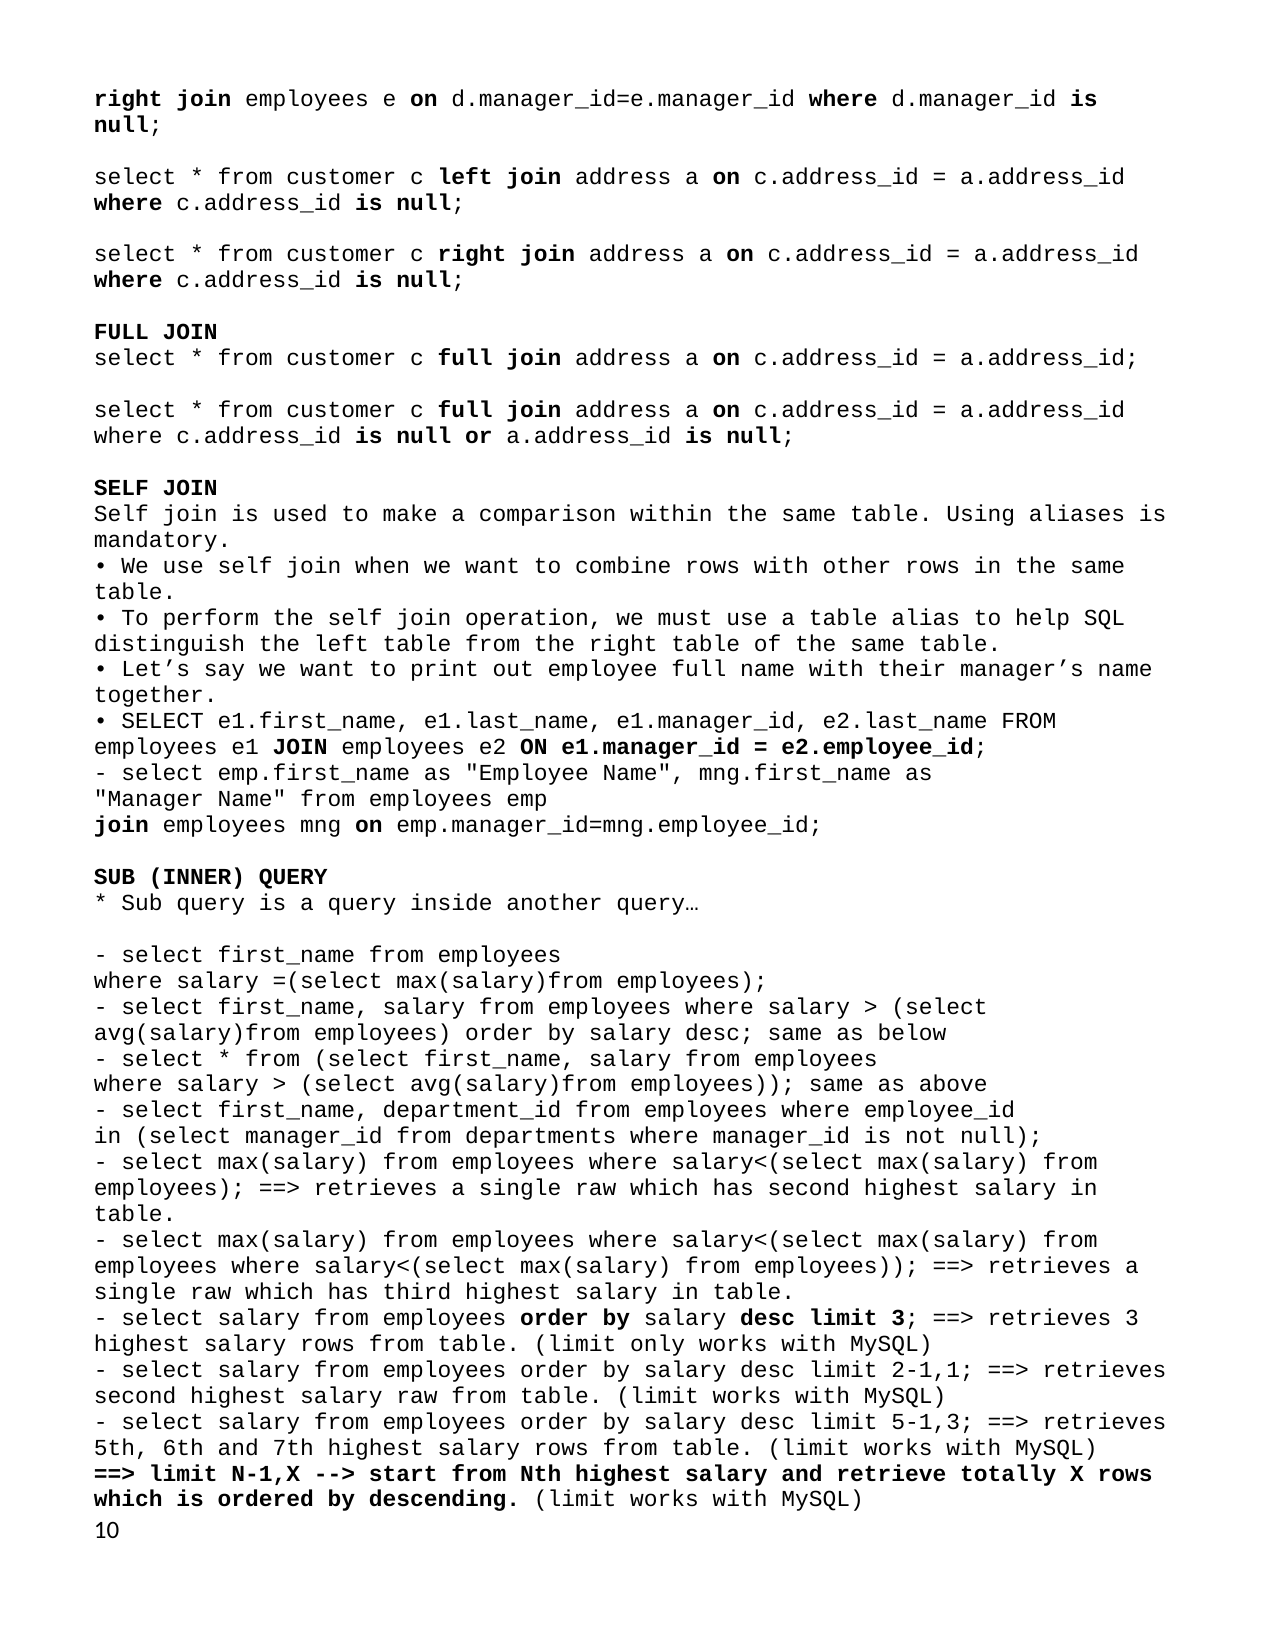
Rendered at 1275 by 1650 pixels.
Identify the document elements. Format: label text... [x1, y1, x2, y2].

text - select max(salary) from employees where salary<(select max(salary) from employees where salary<(select max(salary) from employees)); ==> retrieves a single raw which has third highest salary in table. [94, 1228, 1172, 1306]
text where salary > (select avg(salary)from employees)); same as above [94, 1073, 1172, 1099]
text SUB (INNER) QUERY [94, 865, 1172, 891]
text • Let’s say we want to print out employee full name with their manager’s name together. [94, 658, 1172, 710]
text ==> limit N-1,X --> start from Nth highest salary and retrieve totally X rows which is ordered by descending. (limit works with MySQL) [94, 1462, 1172, 1514]
text Self join is used to make a comparison within the same table. Using aliases is mandatory. • We use self join when we want to combine rows with other rows in the same table. [94, 502, 1172, 606]
text - select max(salary) from employees where salary<(select max(salary) from employees); ==> retrieves a single raw which has second highest salary in table. [94, 1151, 1172, 1228]
text - select salary from employees order by salary desc limit 3; ==> retrieves 3 highest salary rows from table. (limit only works with MySQL) [94, 1306, 1172, 1358]
text select * from customer c right join address a on c.address_id = a.address_id where c.address_id is null; [94, 243, 1172, 295]
text * Sub query is a query inside another query… [94, 891, 1172, 917]
text - select salary from employees order by salary desc limit 2-1,1; ==> retrieves second highest salary raw from table. (limit works with MySQL) [94, 1358, 1172, 1410]
text in (select manager_id from departments where manager_id is not null); [94, 1125, 1172, 1151]
text • To perform the self join operation, we must use a table alias to help SQL distinguish the left table from the right table of the same table. [94, 606, 1172, 658]
text • SELECT e1.first_name, e1.last_name, e1.manager_id, e2.last_name FROM employees e1 JOIN employees e2 ON e1.manager_id = e2.employee_id; [94, 710, 1172, 762]
text right join employees e on d.manager_id=e.manager_id where d.manager_id is null; [94, 87, 1172, 139]
text - select salary from employees order by salary desc limit 5-1,3; ==> retrieves 5th, 6th and 7th highest salary rows from table. (limit works with MySQL) [94, 1410, 1172, 1462]
text select * from customer c full join address a on c.address_id = a.address_id; [94, 347, 1172, 372]
text select * from customer c left join address a on c.address_id = a.address_id where c.address_id is null; [94, 165, 1172, 217]
text FULL JOIN [94, 321, 1172, 347]
text - select first_name from employees [94, 943, 1172, 969]
text "Manager Name" from employees emp [94, 787, 1172, 813]
text where salary =(select max(salary)from employees); [94, 969, 1172, 995]
text SELF JOIN [94, 476, 1172, 502]
text select * from customer c full join address a on c.address_id = a.address_id where c.address_id is null or a.address_id is null; [94, 398, 1172, 450]
text - select * from (select first_name, salary from employees [94, 1047, 1172, 1073]
text - select first_name, salary from employees where salary > (select avg(salary)from employees) order by salary desc; same as below [94, 995, 1172, 1047]
text - select emp.first_name as "Employee Name", mng.first_name as [94, 762, 1172, 787]
text - select first_name, department_id from employees where employee_id [94, 1099, 1172, 1125]
text join employees mng on emp.manager_id=mng.employee_id; [94, 813, 1172, 839]
